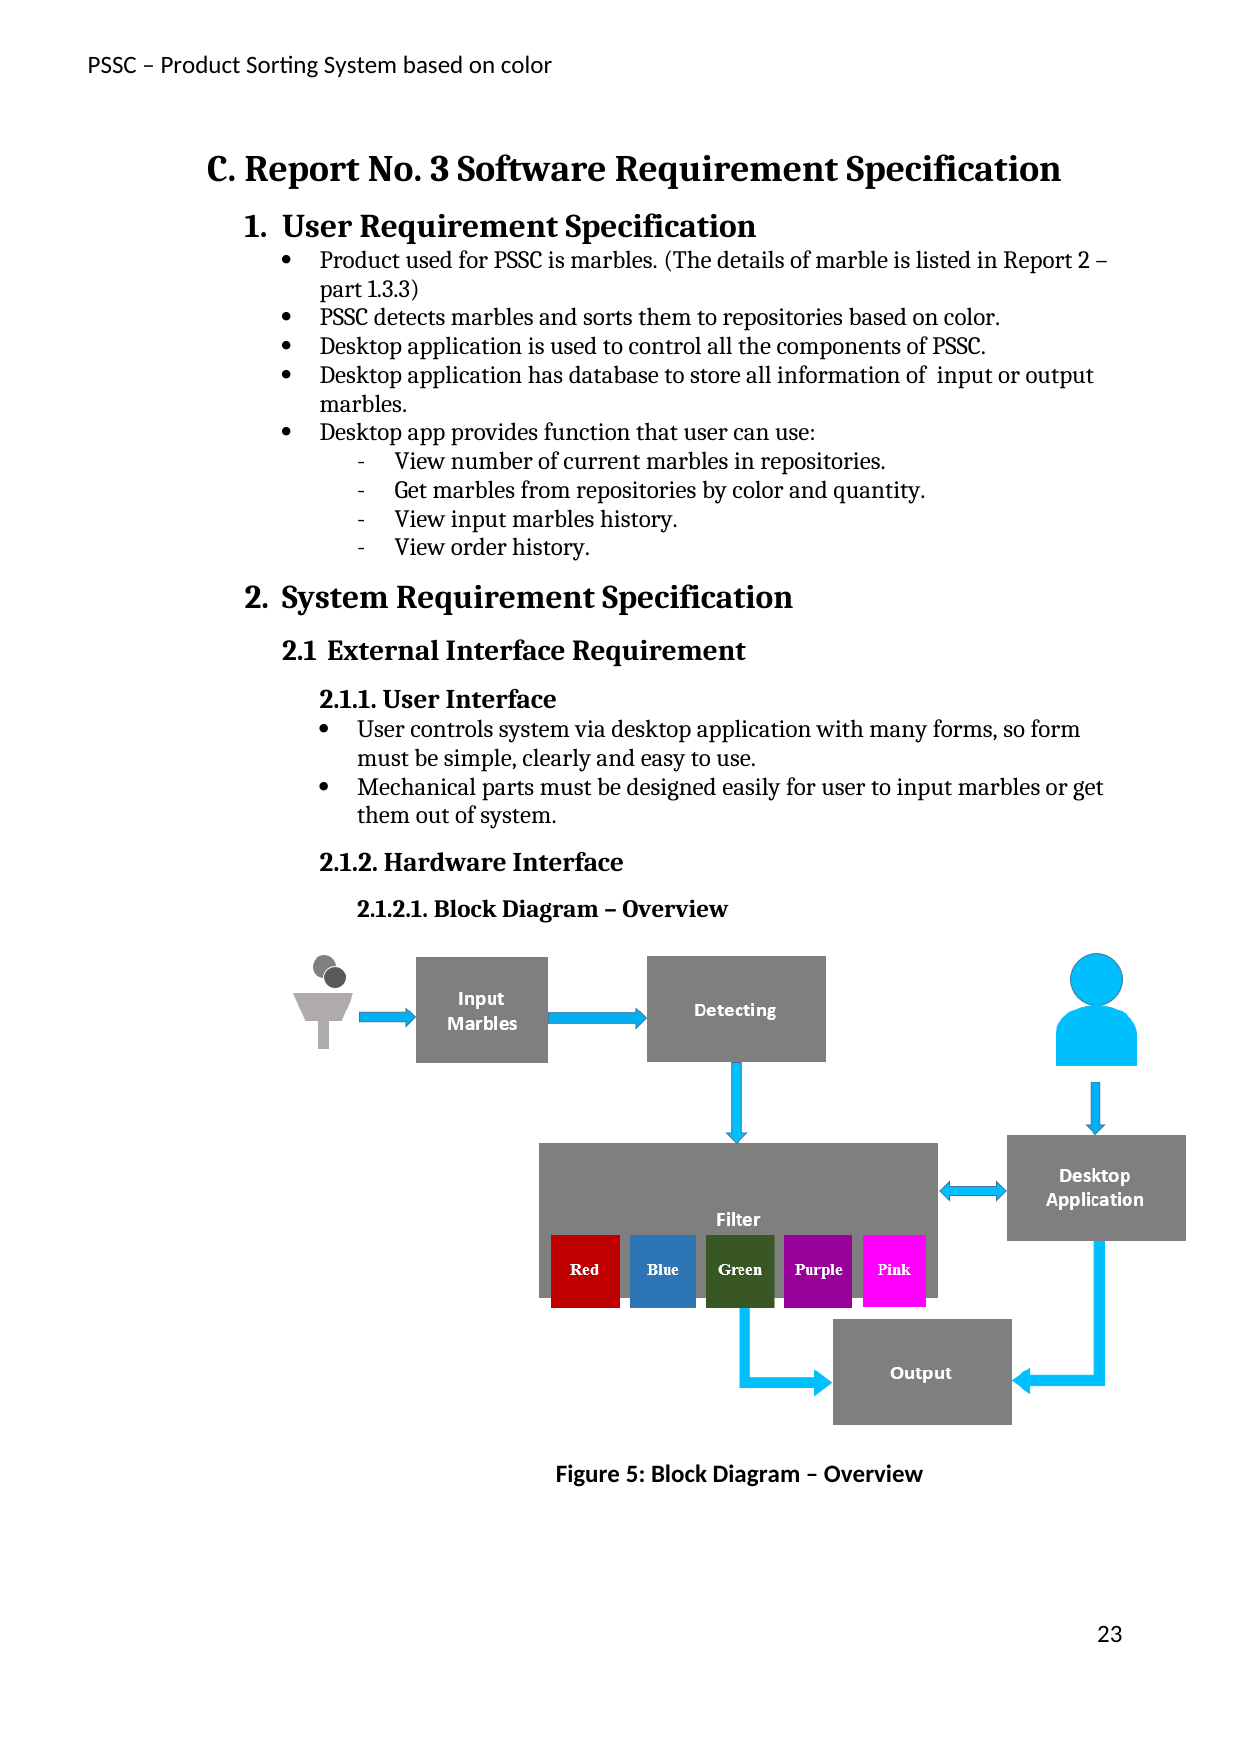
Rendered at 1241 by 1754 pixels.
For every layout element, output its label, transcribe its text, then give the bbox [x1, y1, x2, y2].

list View input marbles history. [357, 504, 1122, 533]
list View number of current marbles in repositories. [357, 447, 1122, 476]
list Desktop app provides function that user can use: [282, 418, 1122, 447]
list Hardware Interface [319, 847, 1122, 878]
list User Interface [319, 684, 1122, 715]
list Block Diagram – Overview [357, 894, 1122, 923]
list User controls system via desktop application with many forms, so form must be simple, clearly and easy to use. [319, 715, 1122, 773]
list View order history. [357, 533, 1122, 562]
list User Requirement Specification [244, 207, 1122, 246]
list External Interface Requirement [282, 634, 1122, 667]
list Desktop application has database to store all information of input or output marbles. [282, 361, 1122, 418]
list Get marbles from repositories by color and quantity. [357, 476, 1122, 504]
list System Requirement Specification [244, 579, 1122, 617]
list Mechanical parts must be designed easily for user to input marbles or get them out of system. [319, 773, 1122, 830]
picture [281, 940, 1198, 1442]
text Figure 5: Block Diagram – Overview [357, 1458, 1122, 1489]
list Report No. 3 Software Requirement Specification [207, 148, 1122, 191]
list Product used for PSSC is marbles. (The details of marble is listed in Report 2 – part 1.3.3) [282, 246, 1122, 303]
list Desktop application is used to control all the components of PSSC. [282, 332, 1122, 361]
list PSSC detects marbles and sorts them to repositories based on color. [282, 303, 1122, 332]
